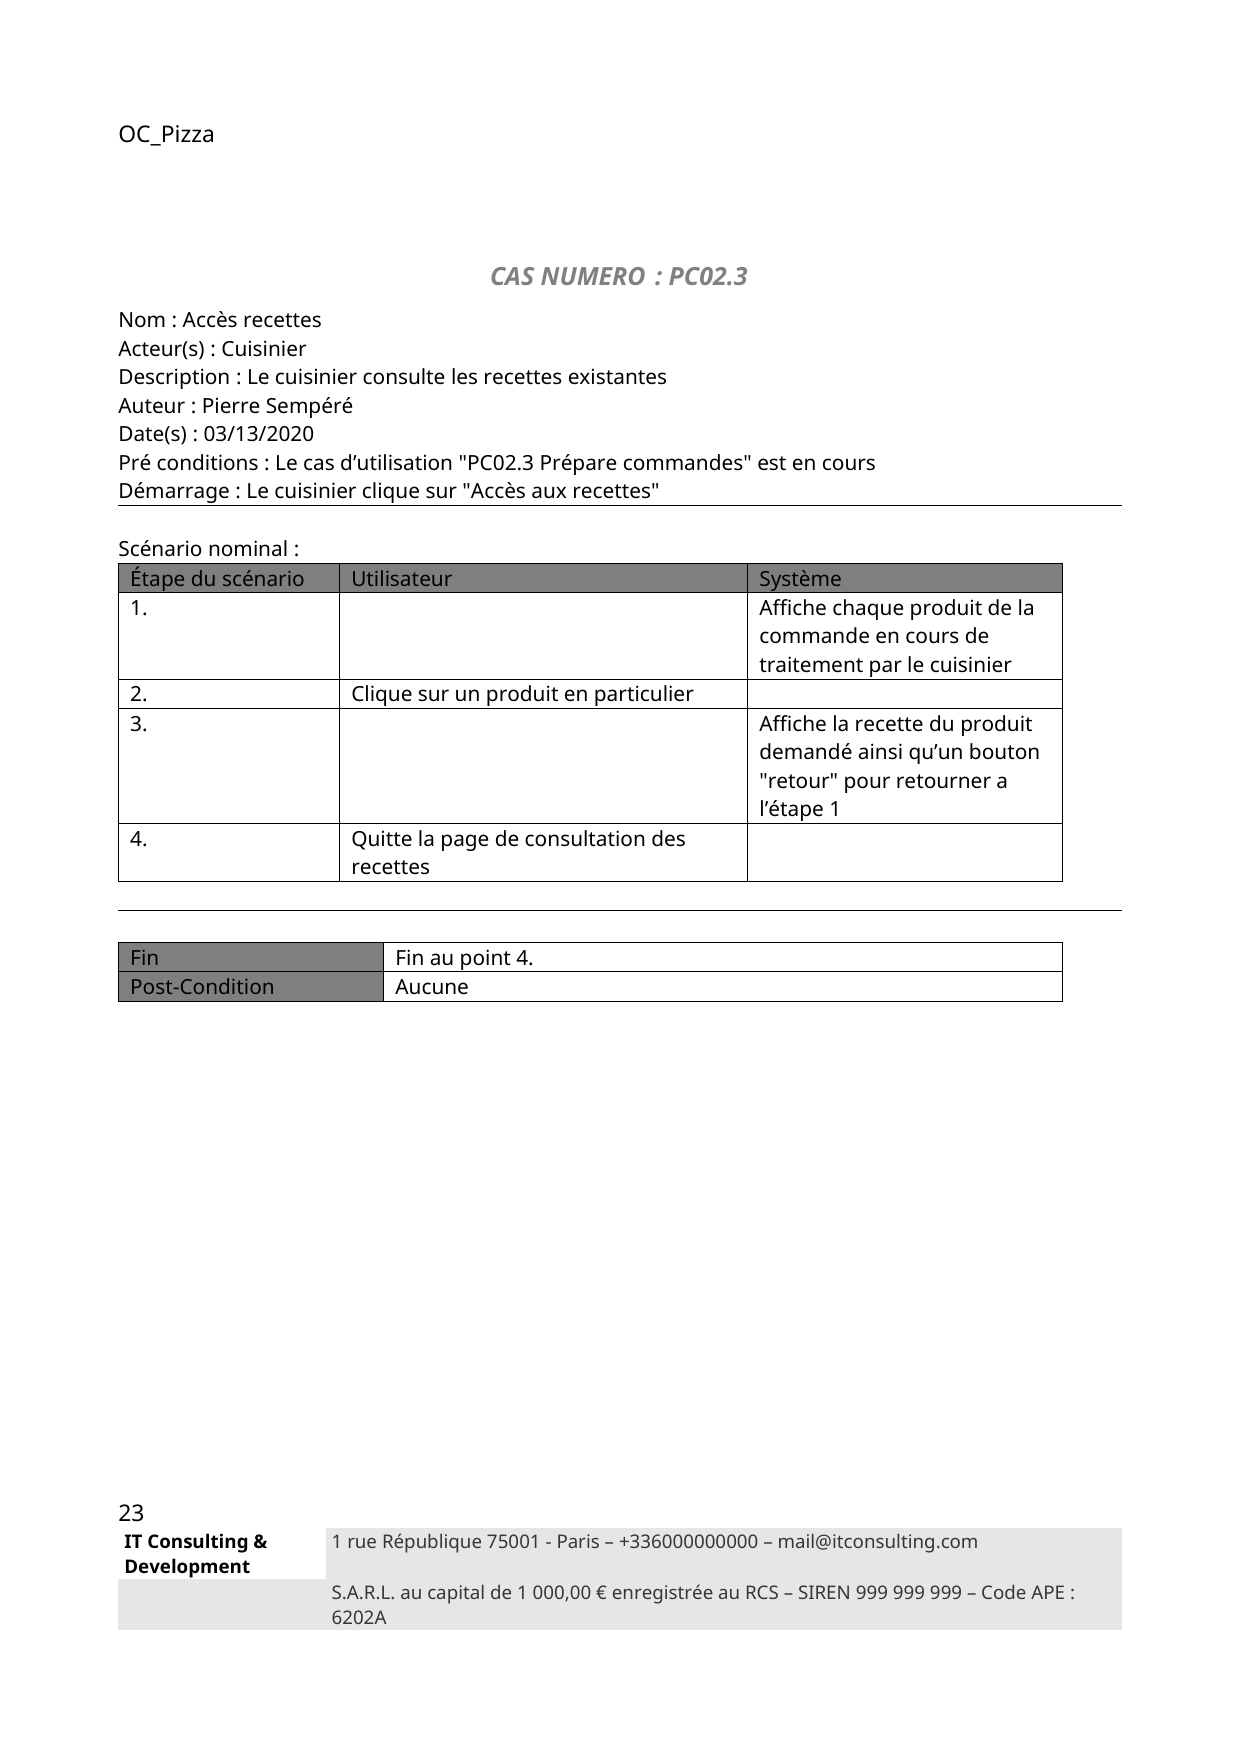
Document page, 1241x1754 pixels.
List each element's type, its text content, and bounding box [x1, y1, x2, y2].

table_cell 4. [119, 824, 339, 881]
table_header Fin [119, 943, 383, 971]
text Nom : Accès recettes [118, 306, 1122, 334]
text Description : Le cuisinier consulte les recettes existantes [118, 362, 1122, 391]
table_cell [340, 593, 747, 678]
table_cell Aucune [384, 972, 1062, 1001]
table_header Fin au point 4. [384, 943, 1062, 971]
text Auteur : Pierre Sempéré [118, 391, 1122, 419]
text Date(s) : 03/13/2020 [118, 419, 1122, 448]
table_cell Clique sur un produit en particulier [340, 680, 747, 708]
table_cell Affiche chaque produit de la commande en cours de traitement par le cuisinier [748, 593, 1062, 678]
table_cell 3. [119, 709, 339, 823]
table_cell 2. [119, 680, 339, 708]
table_cell Quitte la page de consultation des recettes [340, 824, 747, 881]
text Acteur(s) : Cuisinier [118, 334, 1122, 362]
table_header Système [748, 564, 1062, 592]
table_cell Affiche la recette du produit demandé ainsi qu’un bouton "retour" pour retourner a l’étape 1 [748, 709, 1062, 823]
text Pré conditions : Le cas d’utilisation "PC02.3 Prépare commandes" est en cours [118, 448, 1122, 476]
table_cell [748, 680, 1062, 708]
table_cell [340, 709, 747, 823]
text Scénario nominal : [118, 506, 1122, 563]
table_cell Post-Condition [119, 972, 383, 1001]
table_header Utilisateur [340, 564, 747, 592]
subtitle CAS NUMERO : PC02.3 [118, 259, 1122, 293]
table_header Étape du scénario [119, 564, 339, 592]
text Démarrage : Le cuisinier clique sur "Accès aux recettes" [118, 476, 1122, 505]
table_cell [748, 824, 1062, 881]
table_cell 1. [119, 593, 339, 678]
